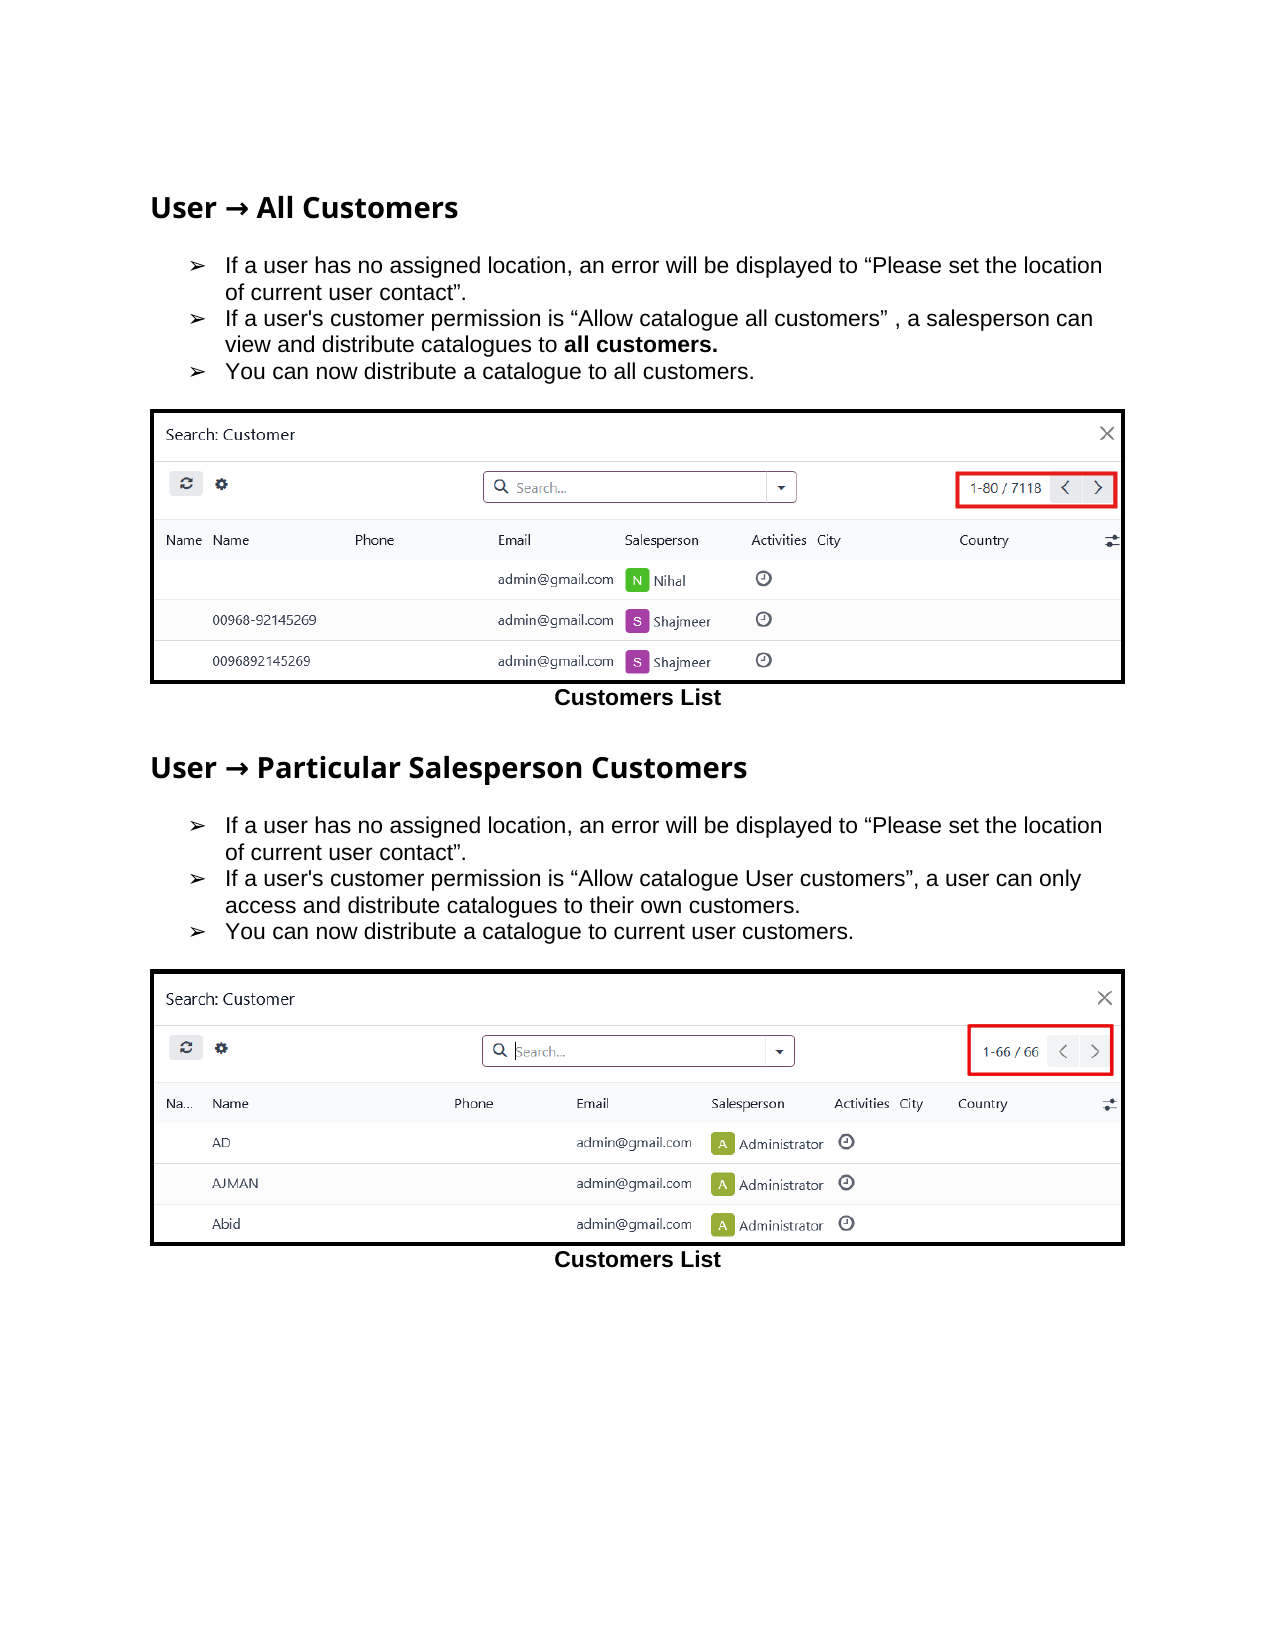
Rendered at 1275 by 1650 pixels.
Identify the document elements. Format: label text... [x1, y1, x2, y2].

list If a user's customer permission is “Allow catalogue User customers”, a user can only access and distribute catalogues to their own customers. [187, 865, 1125, 918]
picture [154, 413, 1121, 680]
list If a user has no assigned location, an error will be displayed to “Please set the location of current user contact”. [187, 812, 1125, 865]
subtitle User → All Customers [150, 187, 1125, 227]
picture [154, 974, 1121, 1242]
text Customers List [150, 1246, 1125, 1273]
subtitle User → Particular Salesperson Customers [150, 748, 1125, 787]
list If a user's customer permission is “Allow catalogue all customers” , a salesperson can view and distribute catalogues to all customers. [187, 305, 1125, 358]
list If a user has no assigned location, an error will be displayed to “Please set the location of current user contact”. [187, 252, 1125, 305]
list You can now distribute a catalogue to current user customers. [187, 918, 1125, 944]
list You can now distribute a catalogue to all customers. [187, 358, 1125, 384]
text Customers List [150, 684, 1125, 710]
